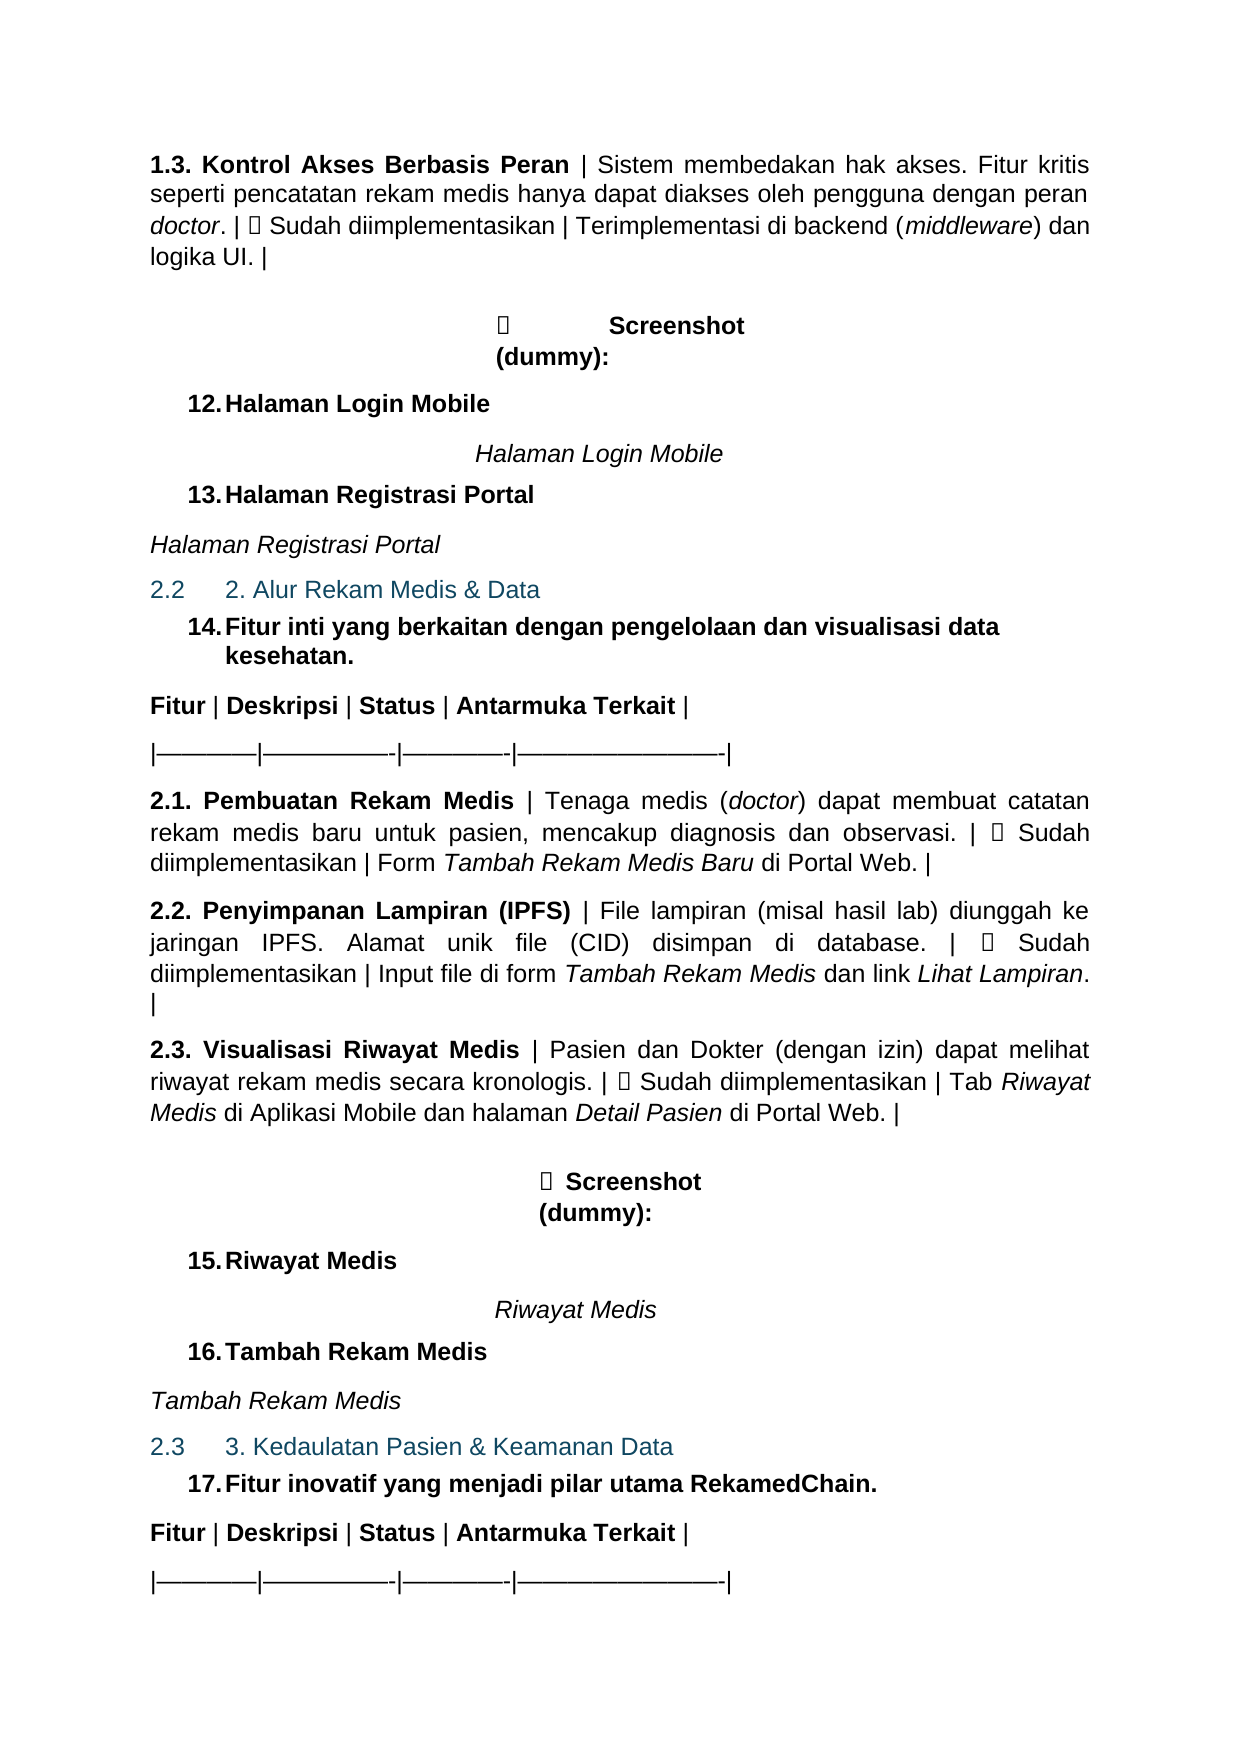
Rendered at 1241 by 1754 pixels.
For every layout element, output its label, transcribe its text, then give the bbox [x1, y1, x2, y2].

text 2.1. Pembuatan Rekam Medis | Tenaga medis (doctor) dapat membuat catatan rekam medis baru untuk pasien, mencakup diagnosis dan observasi. | ✅ Sudah diimplementasikan | Form Tambah Rekam Medis Baru di Portal Web. | [150, 786, 1090, 877]
text 1.3. Kontrol Akses Berbasis Peran | Sistem membedakan hak akses. Fitur kritis seperti pencatatan rekam medis hanya dapat diakses oleh pengguna dengan peran doctor. | ✅ Sudah diimplementasikan | Terimplementasi di backend (middleware) dan logika UI. | [150, 150, 1090, 270]
table_header Halaman Login Mobile [484, 289, 756, 389]
text |————|—————-|————-|————————-| [150, 1566, 1090, 1594]
text Fitur | Deskripsi | Status | Antarmuka Terkait | [150, 1518, 1090, 1547]
text Riwayat Medis [494, 1295, 746, 1324]
table_header Tambah Rekam Medis [483, 1295, 757, 1336]
text 2.3. Visualisasi Riwayat Medis | Pasien dan Dokter (dengan izin) dapat melihat riwayat rekam medis secara kronologis. | ✅ Sudah diimplementasikan | Tab Riwayat Medis di Aplikasi Mobile dan halaman Detail Pasien di Portal Web. | [150, 1035, 1090, 1127]
text |————|—————-|————-|————————-| [150, 738, 1090, 767]
text Halaman Registrasi Portal [150, 530, 1090, 558]
text 2.2. Penyimpanan Lampiran (IPFS) | File lampiran (misal hasil lab) diunggah ke jaringan IPFS. Alamat unik file (CID) disimpan di database. | ✅ Sudah diimplementasikan | Input file di form Tambah Rekam Medis dan link Lihat Lampiran. | [150, 896, 1090, 1016]
text Halaman Login Mobile [475, 439, 765, 468]
table_header Halaman Registrasi Portal [464, 439, 777, 480]
table_header Riwayat Medis [528, 1145, 713, 1246]
text Tambah Rekam Medis [150, 1386, 1090, 1415]
subtitle 2.3 3. Kedaulatan Pasien & Keamanan Data [150, 1431, 1090, 1460]
text Fitur | Deskripsi | Status | Antarmuka Terkait | [150, 691, 1090, 719]
text 📸 Screenshot (dummy): [539, 1164, 701, 1227]
text 📸 Screenshot (dummy): [496, 308, 744, 371]
subtitle 2.2 2. Alur Rekam Medis & Data [150, 575, 1090, 604]
